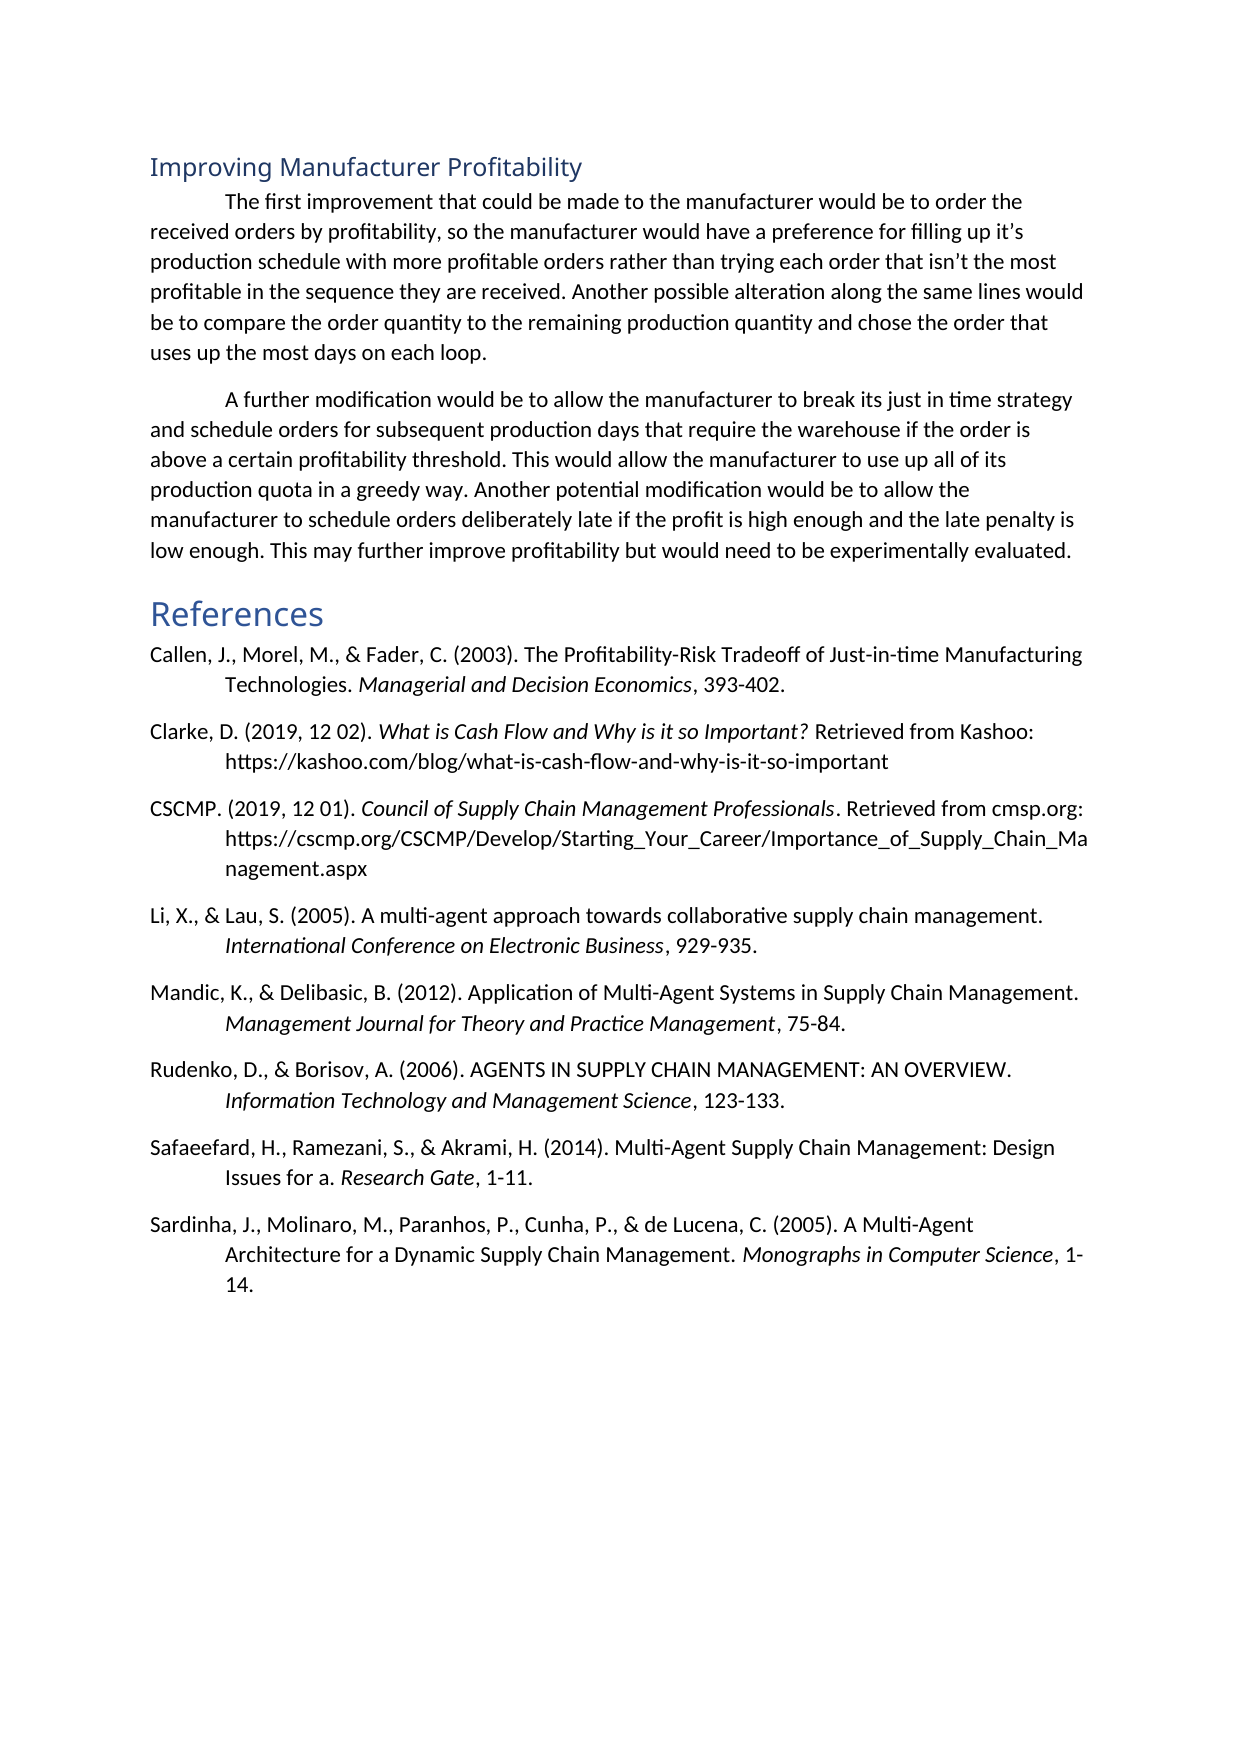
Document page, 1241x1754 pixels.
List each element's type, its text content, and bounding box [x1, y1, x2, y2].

text The first improvement that could be made to the manufacturer would be to order the received orders by profitability, so the manufacturer would have a preference for filling up it’s production schedule with more profitable orders rather than trying each order that isn’t the most profitable in the sequence they are received. Another possible alteration along the same lines would be to compare the order quantity to the remaining production quantity and chose the order that uses up the most days on each loop. [150, 187, 1090, 366]
subtitle Improving Manufacturer Profitability [150, 150, 1090, 184]
text A further modification would be to allow the manufacturer to break its just in time strategy and schedule orders for subsequent production days that require the warehouse if the order is above a certain profitability threshold. This would allow the manufacturer to use up all of its production quota in a greedy way. Another potential modification would be to allow the manufacturer to schedule orders deliberately late if the profit is high enough and the late penalty is low enough. This may further improve profitability but would need to be experimentally evaluated. [150, 385, 1090, 564]
